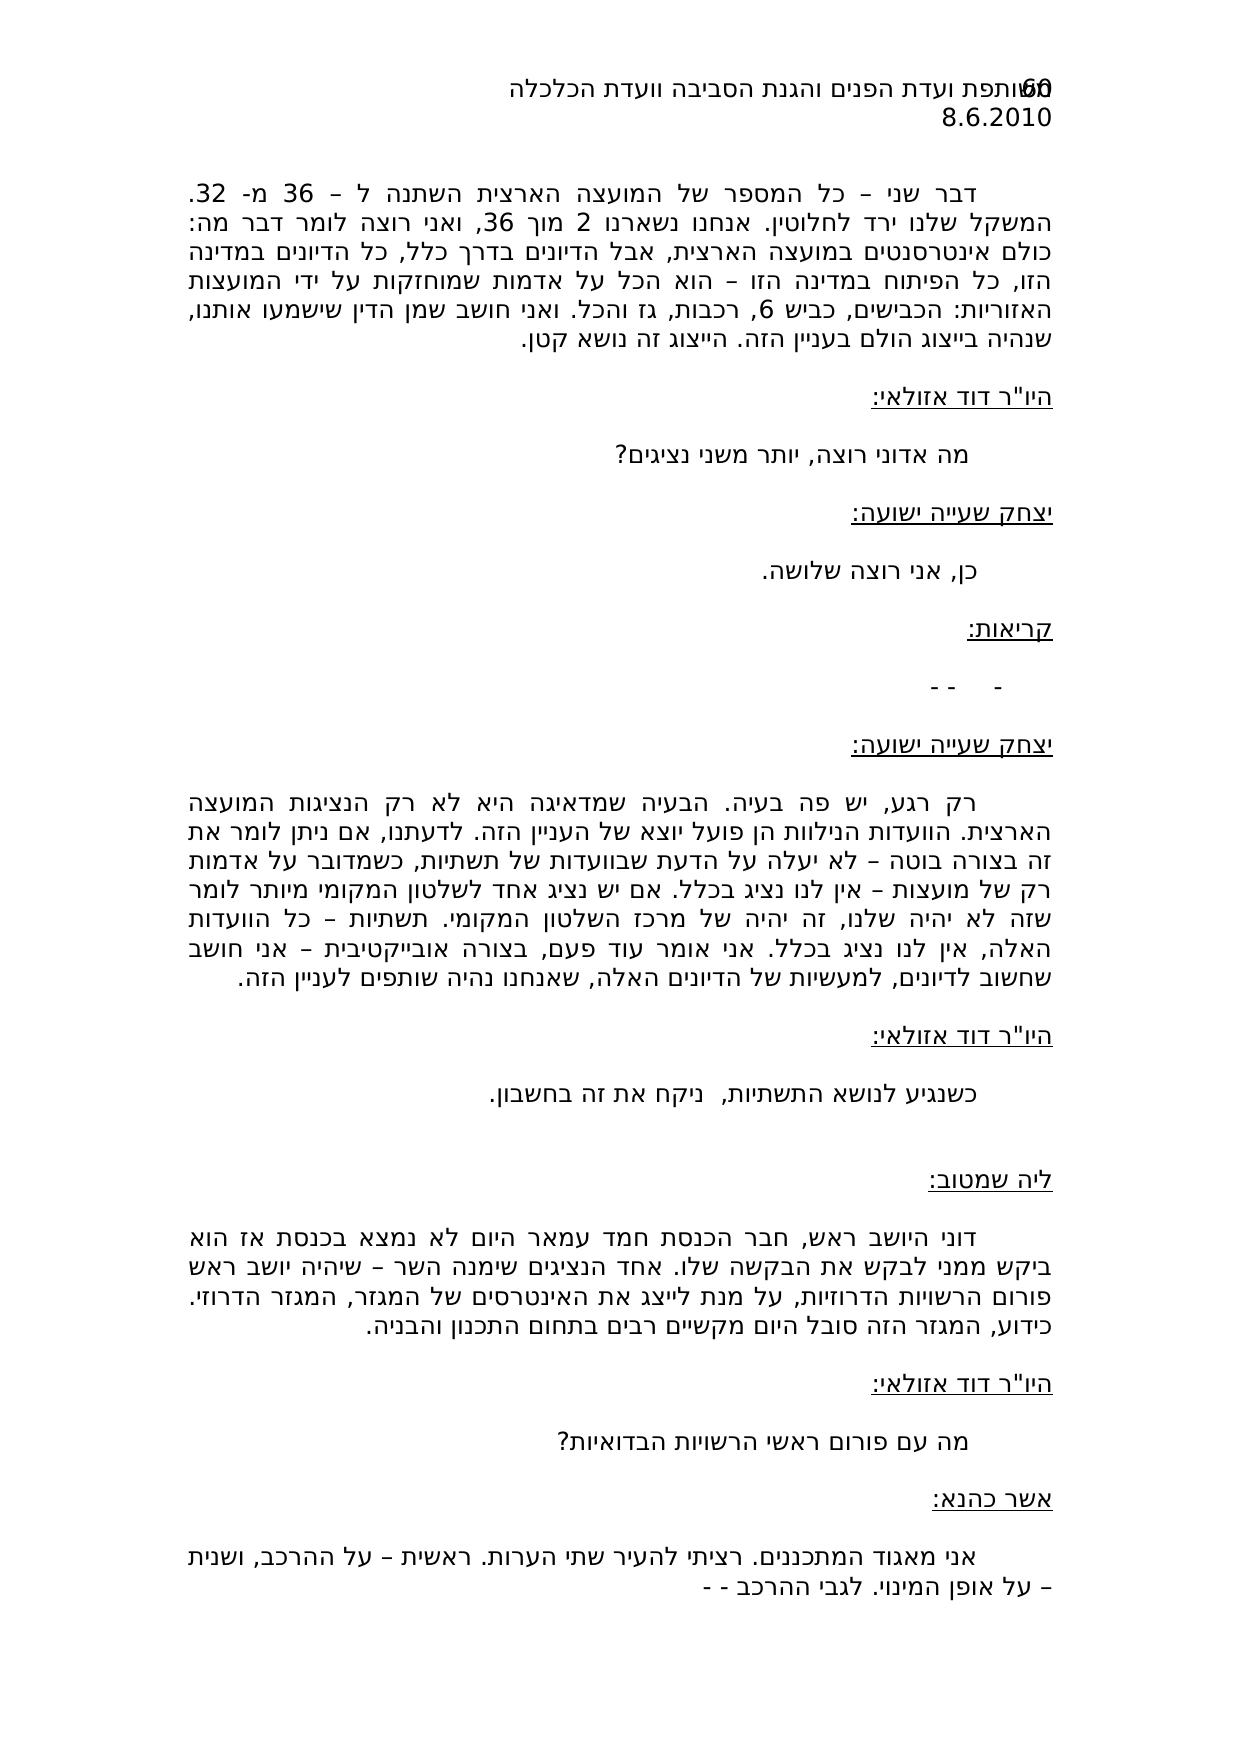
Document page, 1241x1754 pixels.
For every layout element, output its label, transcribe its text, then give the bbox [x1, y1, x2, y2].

list - - [187, 672, 993, 701]
text יצחק שעייה ישועה: [187, 730, 1053, 759]
text ליה שמטוב: [187, 1165, 1053, 1194]
text דוני היושב ראש, חבר הכנסת חמד עמאר היום לא נמצא בכנסת אז הוא ביקש ממני לבקש את הבקשה שלו. אחד הנציגים שימנה השר – שיהיה יושב ראש פורום הרשויות הדרוזיות, על מנת לייצג את האינטרסים של המגזר, המגזר הדרוזי. כידוע, המגזר הזה סובל היום מקשיים רבים בתחום התכנון והבניה. [187, 1223, 1053, 1340]
text היו"ר דוד אזולאי: [187, 382, 1053, 412]
text אני מאגוד המתכננים. רציתי להעיר שתי הערות. ראשית – על ההרכב, ושנית – על אופן המינוי. לגבי ההרכב - - [187, 1542, 1053, 1601]
text כן, אני רוצה שלושה. [187, 556, 1053, 585]
text אשר כהנא: [187, 1484, 1053, 1514]
text רק רגע, יש פה בעיה. הבעיה שמדאיגה היא לא רק הנציגות המועצה הארצית. הוועדות הנילוות הן פועל יוצא של העניין הזה. לדעתנו, אם ניתן לומר את זה בצורה בוטה – לא יעלה על הדעת שבוועדות של תשתיות, כשמדובר על אדמות רק של מועצות – אין לנו נציג בכלל. אם יש נציג אחד לשלטון המקומי מיותר לומר שזה לא יהיה שלנו, זה יהיה של מרכז השלטון המקומי. תשתיות – כל הוועדות האלה, אין לנו נציג בכלל. אני אומר עוד פעם, בצורה אובייקטיבית – אני חושב שחשוב לדיונים, למעשיות של הדיונים האלה, שאנחנו נהיה שותפים לעניין הזה. [187, 788, 1053, 992]
text יצחק שעייה ישועה: [187, 498, 1053, 527]
text דבר שני – כל המספר של המועצה הארצית השתנה ל – 36 מ- 32. המשקל שלנו ירד לחלוטין. אנחנו נשארנו 2 מוך 36, ואני רוצה לומר דבר מה: כולם אינטרסנטים במועצה הארצית, אבל הדיונים בדרך כלל, כל הדיונים במדינה הזו, כל הפיתוח במדינה הזו – הוא הכל על אדמות שמוחזקות על ידי המועצות האזוריות: הכבישים, כביש 6, רכבות, גז והכל. ואני חושב שמן הדין שישמעו אותנו, שנהיה בייצוג הולם בעניין הזה. הייצוג זה נושא קטן. [187, 179, 1053, 354]
text היו"ר דוד אזולאי: [187, 1021, 1053, 1050]
text כשנגיע לנושא התשתיות, ניקח את זה בחשבון. [187, 1079, 1053, 1108]
text מה עם פורום ראשי הרשויות הבדואיות? [187, 1427, 1053, 1456]
text היו"ר דוד אזולאי: [187, 1369, 1053, 1398]
text מה אדוני רוצה, יותר משני נציגים? [187, 440, 1053, 469]
text קריאות: [187, 614, 1053, 643]
